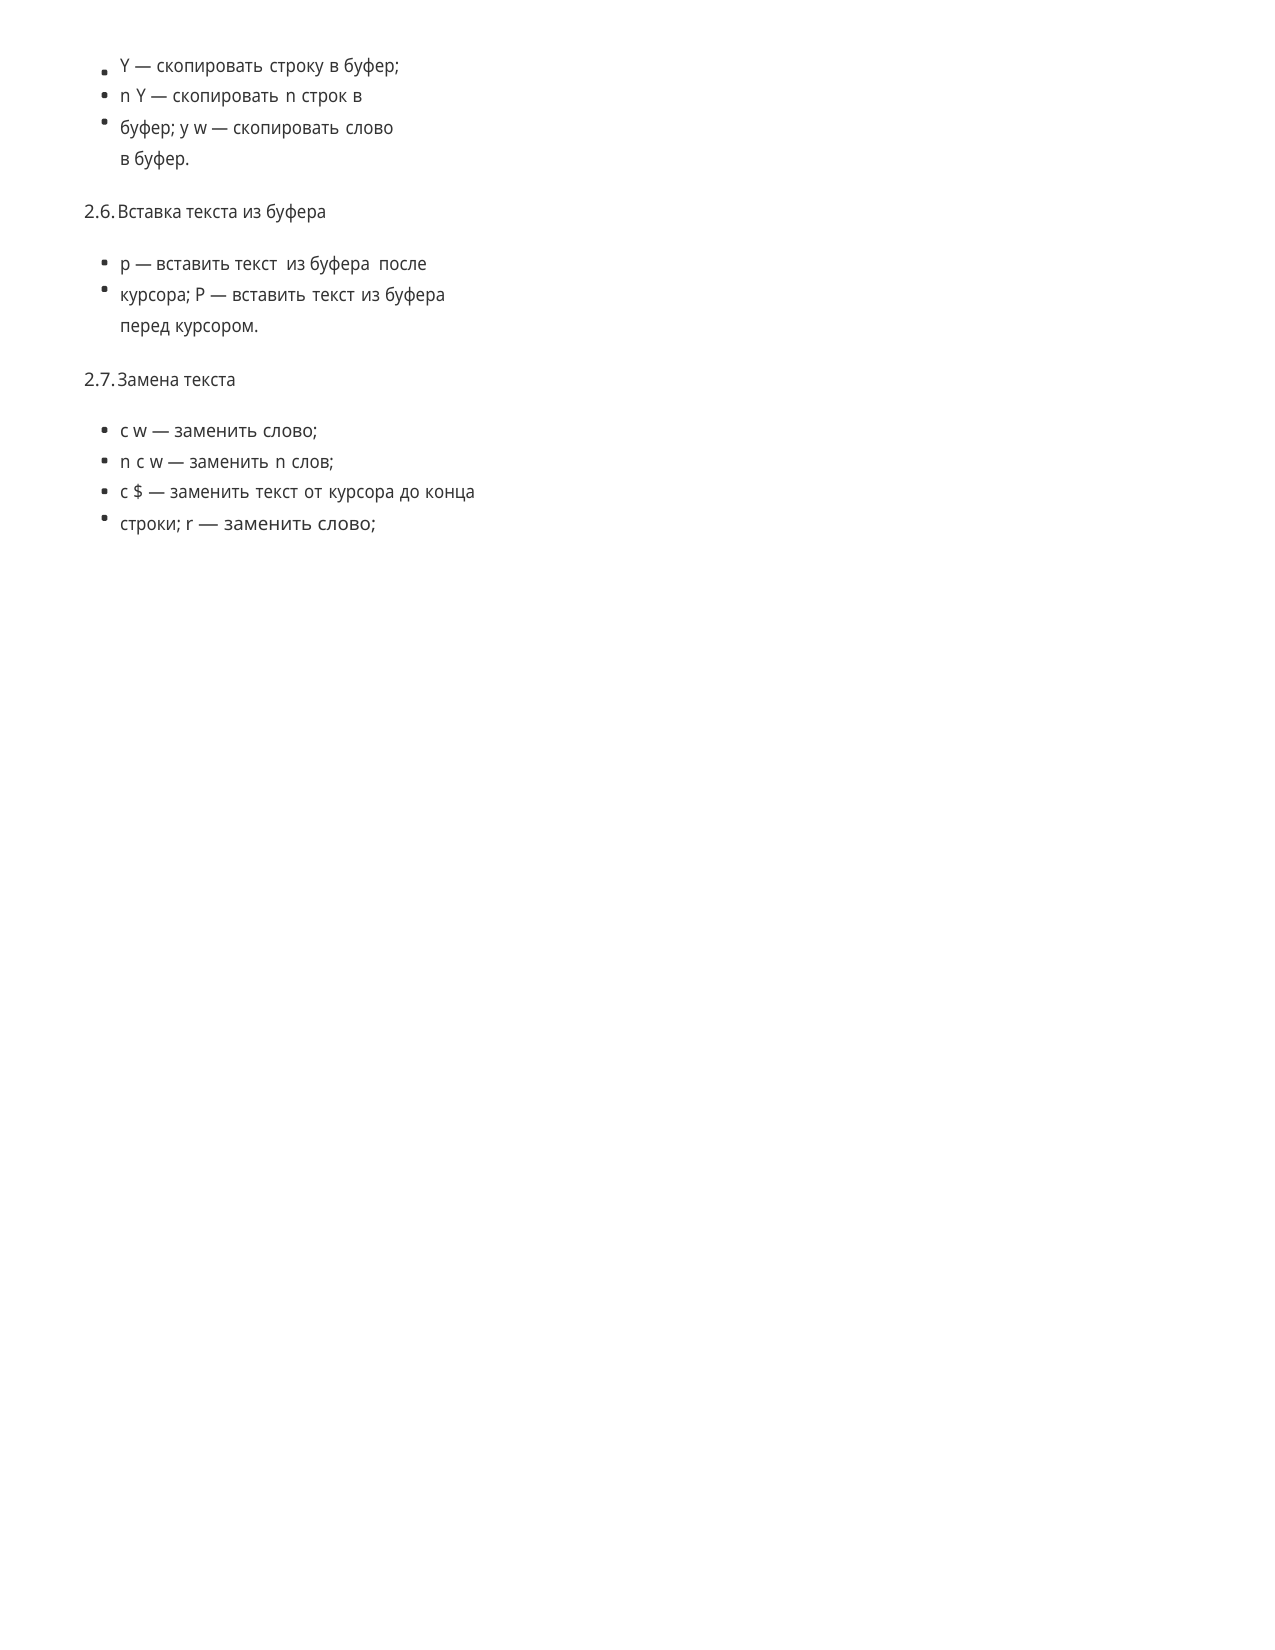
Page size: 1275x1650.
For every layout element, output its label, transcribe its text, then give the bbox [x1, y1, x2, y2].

text n Y — скопировать n строк в буфер; y w — скопировать слово в буфер. [120, 83, 407, 171]
text n c w — заменить n слов; [120, 448, 1202, 474]
text p — вставить текст из буфера после курсора; P — вставить текст из буфера перед курсором. [120, 250, 498, 338]
text c $ — заменить текст от курсора до конца строки; r — заменить слово; [120, 479, 521, 536]
list Вставка текста из буфера [84, 198, 1202, 224]
list Замена текста [84, 366, 1202, 391]
text Y — скопировать строку в буфер; [120, 52, 1202, 78]
text c w — заменить слово; [120, 417, 1202, 443]
